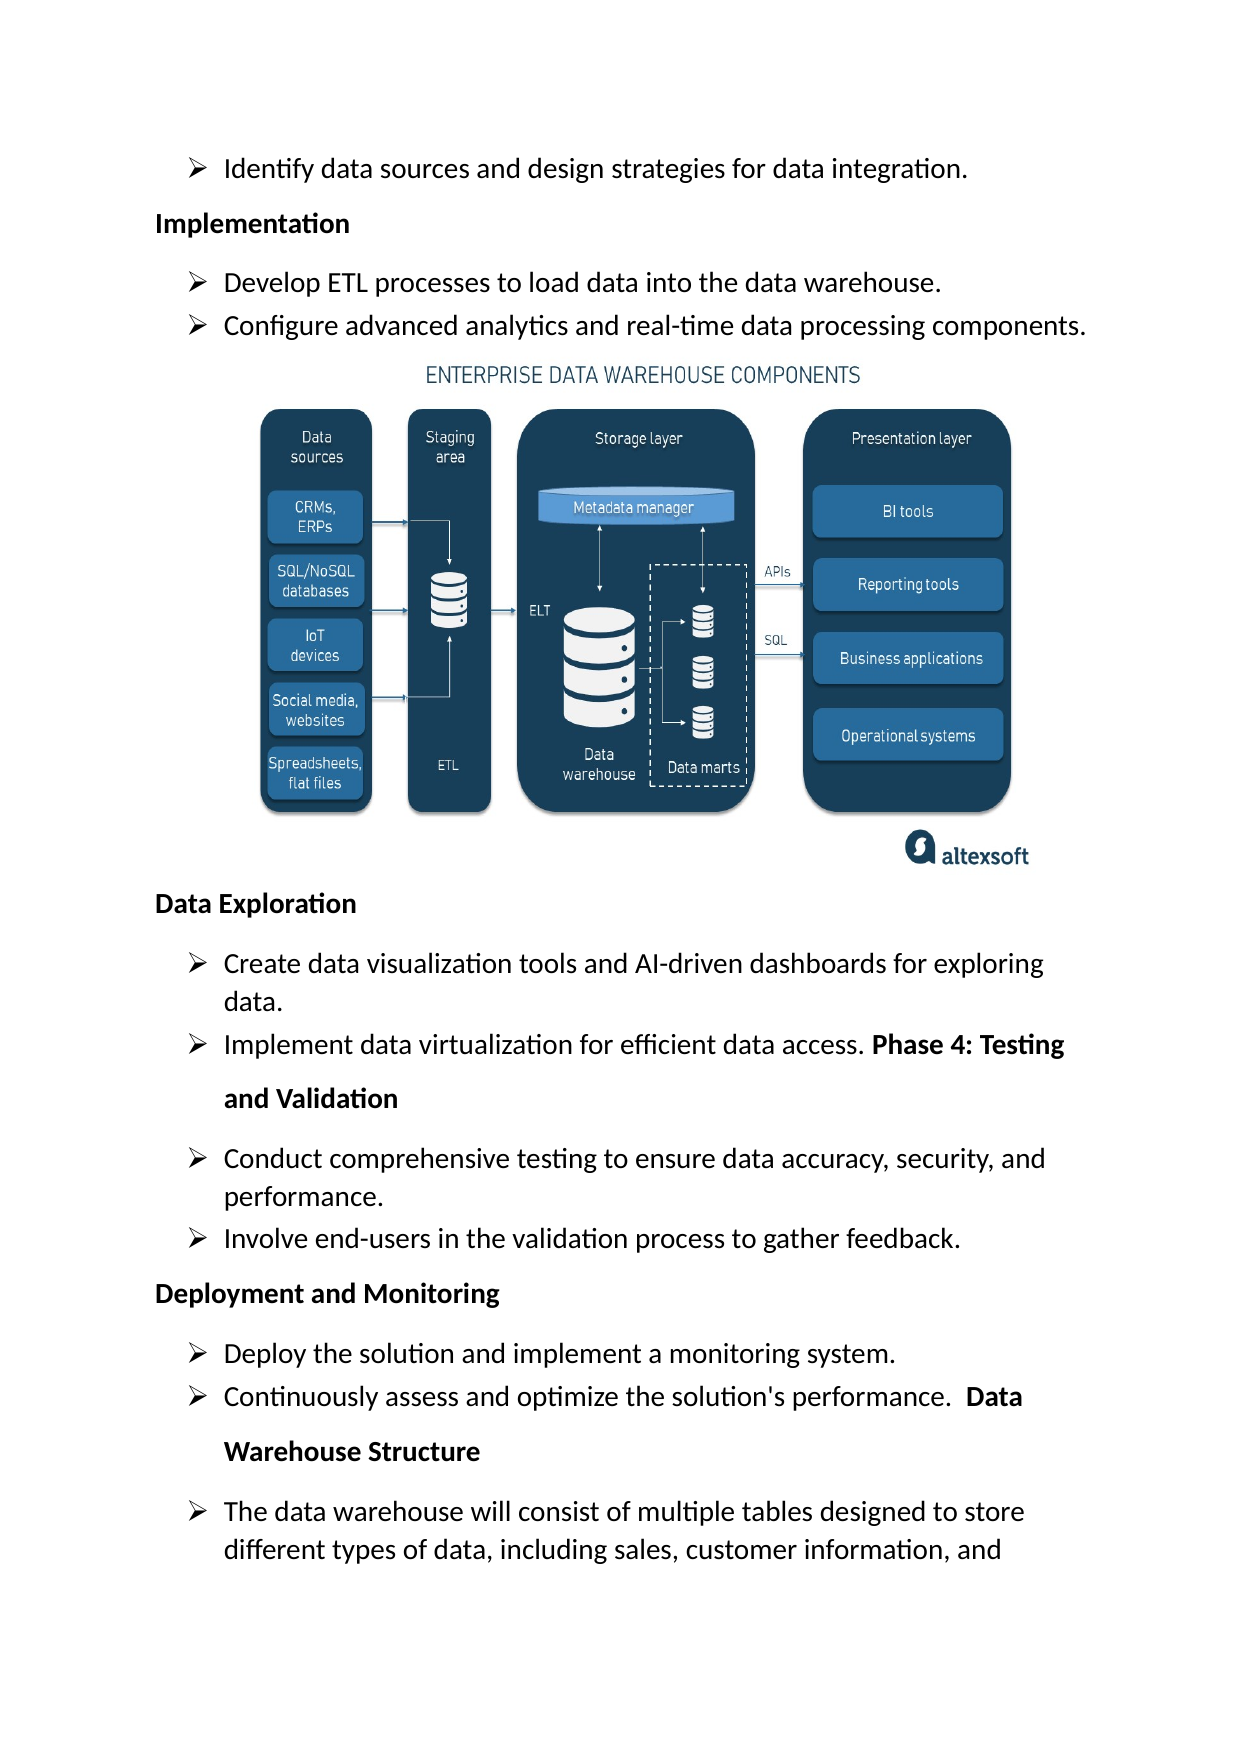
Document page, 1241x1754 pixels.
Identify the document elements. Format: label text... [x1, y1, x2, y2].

list Implement data virtualization for efficient data access. Phase 4: Testing and Validation [186, 1026, 1091, 1116]
list Deploy the solution and implement a monitoring system. [186, 1335, 1091, 1371]
list Configure advanced analytics and real-time data processing components. [186, 307, 1091, 343]
list Continuously assess and optimize the solution's performance. Data Warehouse Structure [186, 1378, 1091, 1468]
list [186, 1493, 1091, 1566]
list Develop ETL processes to load data into the data warehouse. [186, 264, 1091, 300]
picture [231, 345, 1046, 875]
subtitle Implementation [148, 205, 1088, 240]
subtitle Data Exploration [148, 885, 1088, 921]
list Identify data sources and design strategies for data integration. [186, 150, 1091, 186]
list Involve end-users in the validation process to gather feedback. [186, 1221, 1091, 1256]
list Conduct comprehensive testing to ensure data accuracy, security, and performance. [186, 1140, 1091, 1213]
list Create data visualization tools and AI-driven dashboards for exploring data. [186, 945, 1091, 1019]
subtitle Deployment and Monitoring [148, 1275, 1088, 1311]
